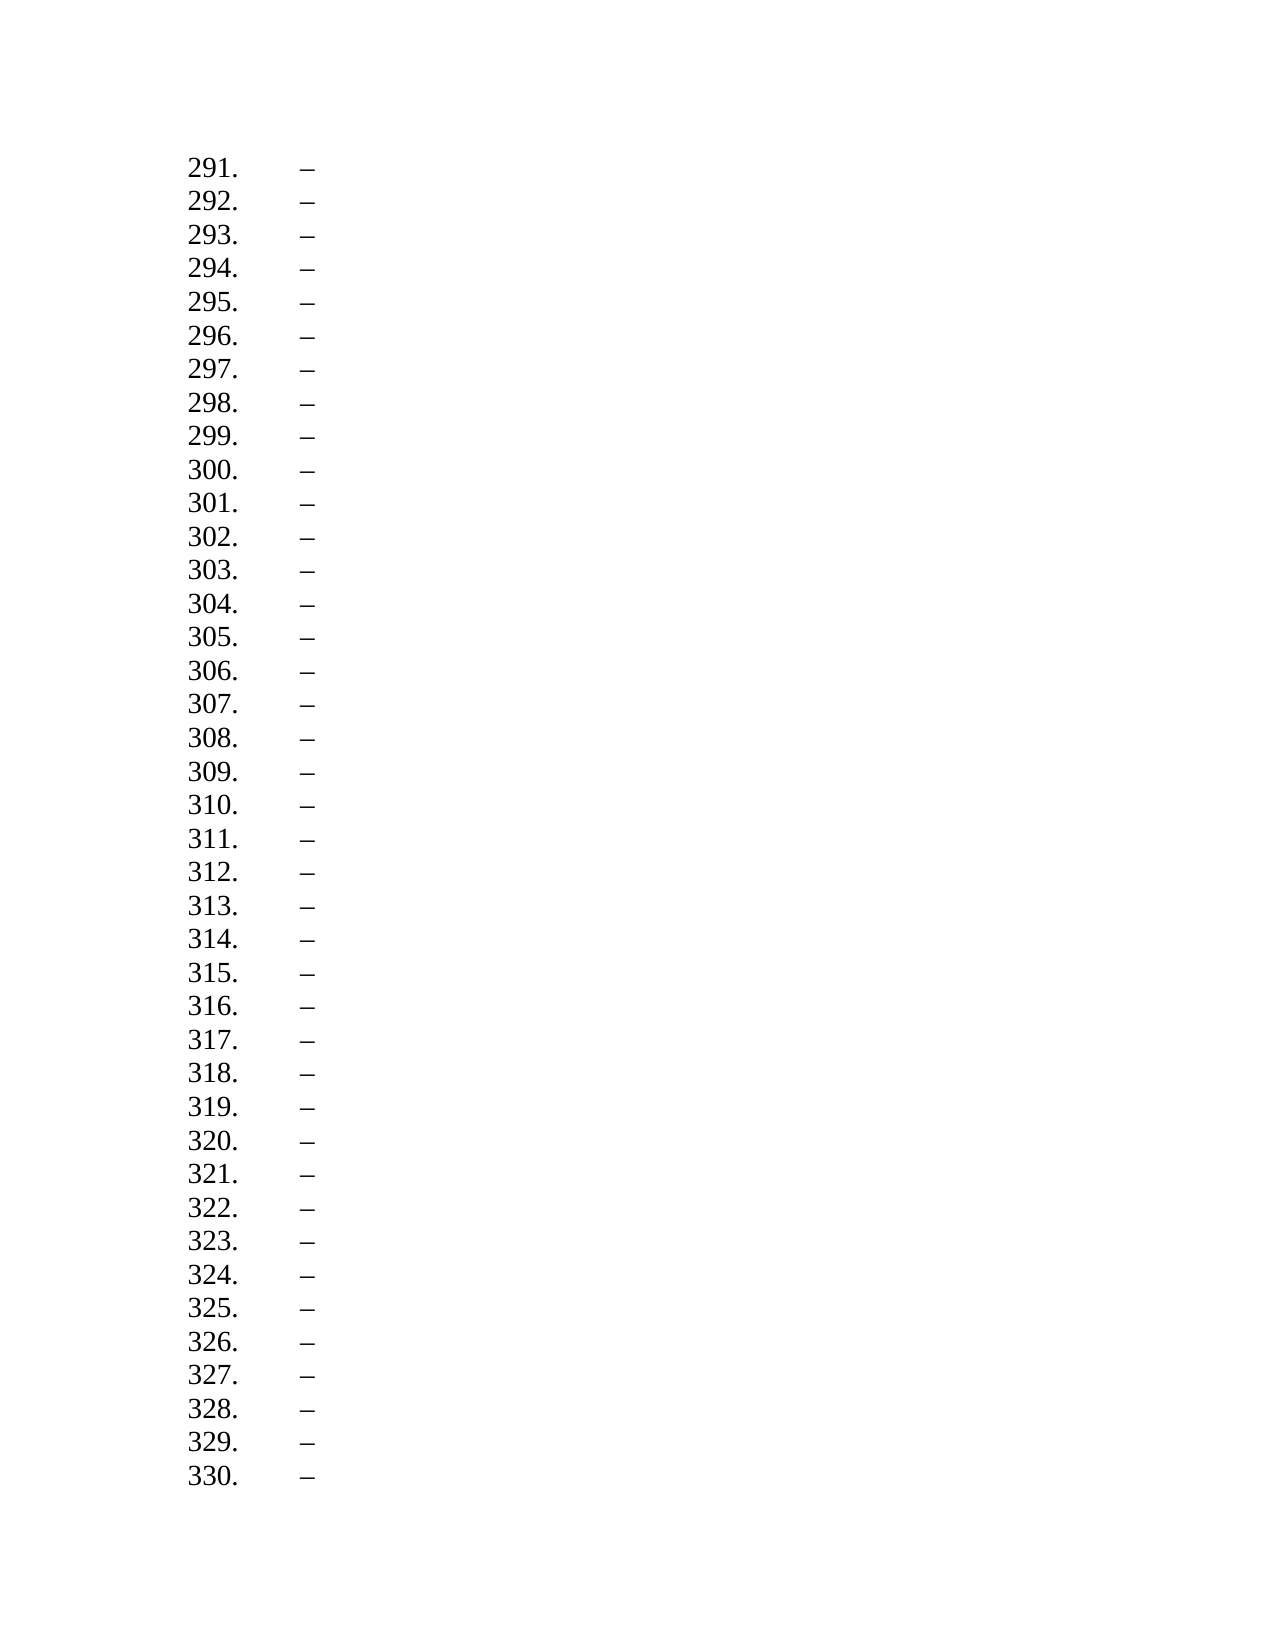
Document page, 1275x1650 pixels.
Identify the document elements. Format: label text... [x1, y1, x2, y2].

list – [187, 418, 1125, 452]
list – [187, 619, 1125, 653]
list – [187, 1190, 1125, 1223]
list – [187, 1223, 1125, 1257]
list – [187, 1022, 1125, 1056]
list – [187, 754, 1125, 787]
list – [187, 1089, 1125, 1123]
list – [187, 251, 1125, 284]
list – [187, 1458, 1125, 1492]
list – [187, 586, 1125, 619]
list – [187, 519, 1125, 552]
list – [187, 1257, 1125, 1290]
list – [187, 485, 1125, 519]
list – [187, 1290, 1125, 1324]
list – [187, 1391, 1125, 1424]
list – [187, 284, 1125, 318]
list – [187, 854, 1125, 888]
list – [187, 183, 1125, 217]
list – [187, 821, 1125, 854]
list – [187, 1324, 1125, 1357]
list – [187, 988, 1125, 1022]
list – [187, 921, 1125, 955]
list – [187, 1123, 1125, 1156]
list – [187, 653, 1125, 687]
list – [187, 552, 1125, 586]
list – [187, 1424, 1125, 1458]
list – [187, 687, 1125, 720]
list – [187, 217, 1125, 251]
list – [187, 1156, 1125, 1190]
list – [187, 385, 1125, 418]
list – [187, 888, 1125, 921]
list – [187, 351, 1125, 385]
list – [187, 720, 1125, 754]
list – [187, 318, 1125, 351]
list – [187, 150, 1125, 183]
list – [187, 1056, 1125, 1089]
list – [187, 787, 1125, 821]
list – [187, 955, 1125, 988]
list – [187, 452, 1125, 485]
list – [187, 1357, 1125, 1391]
